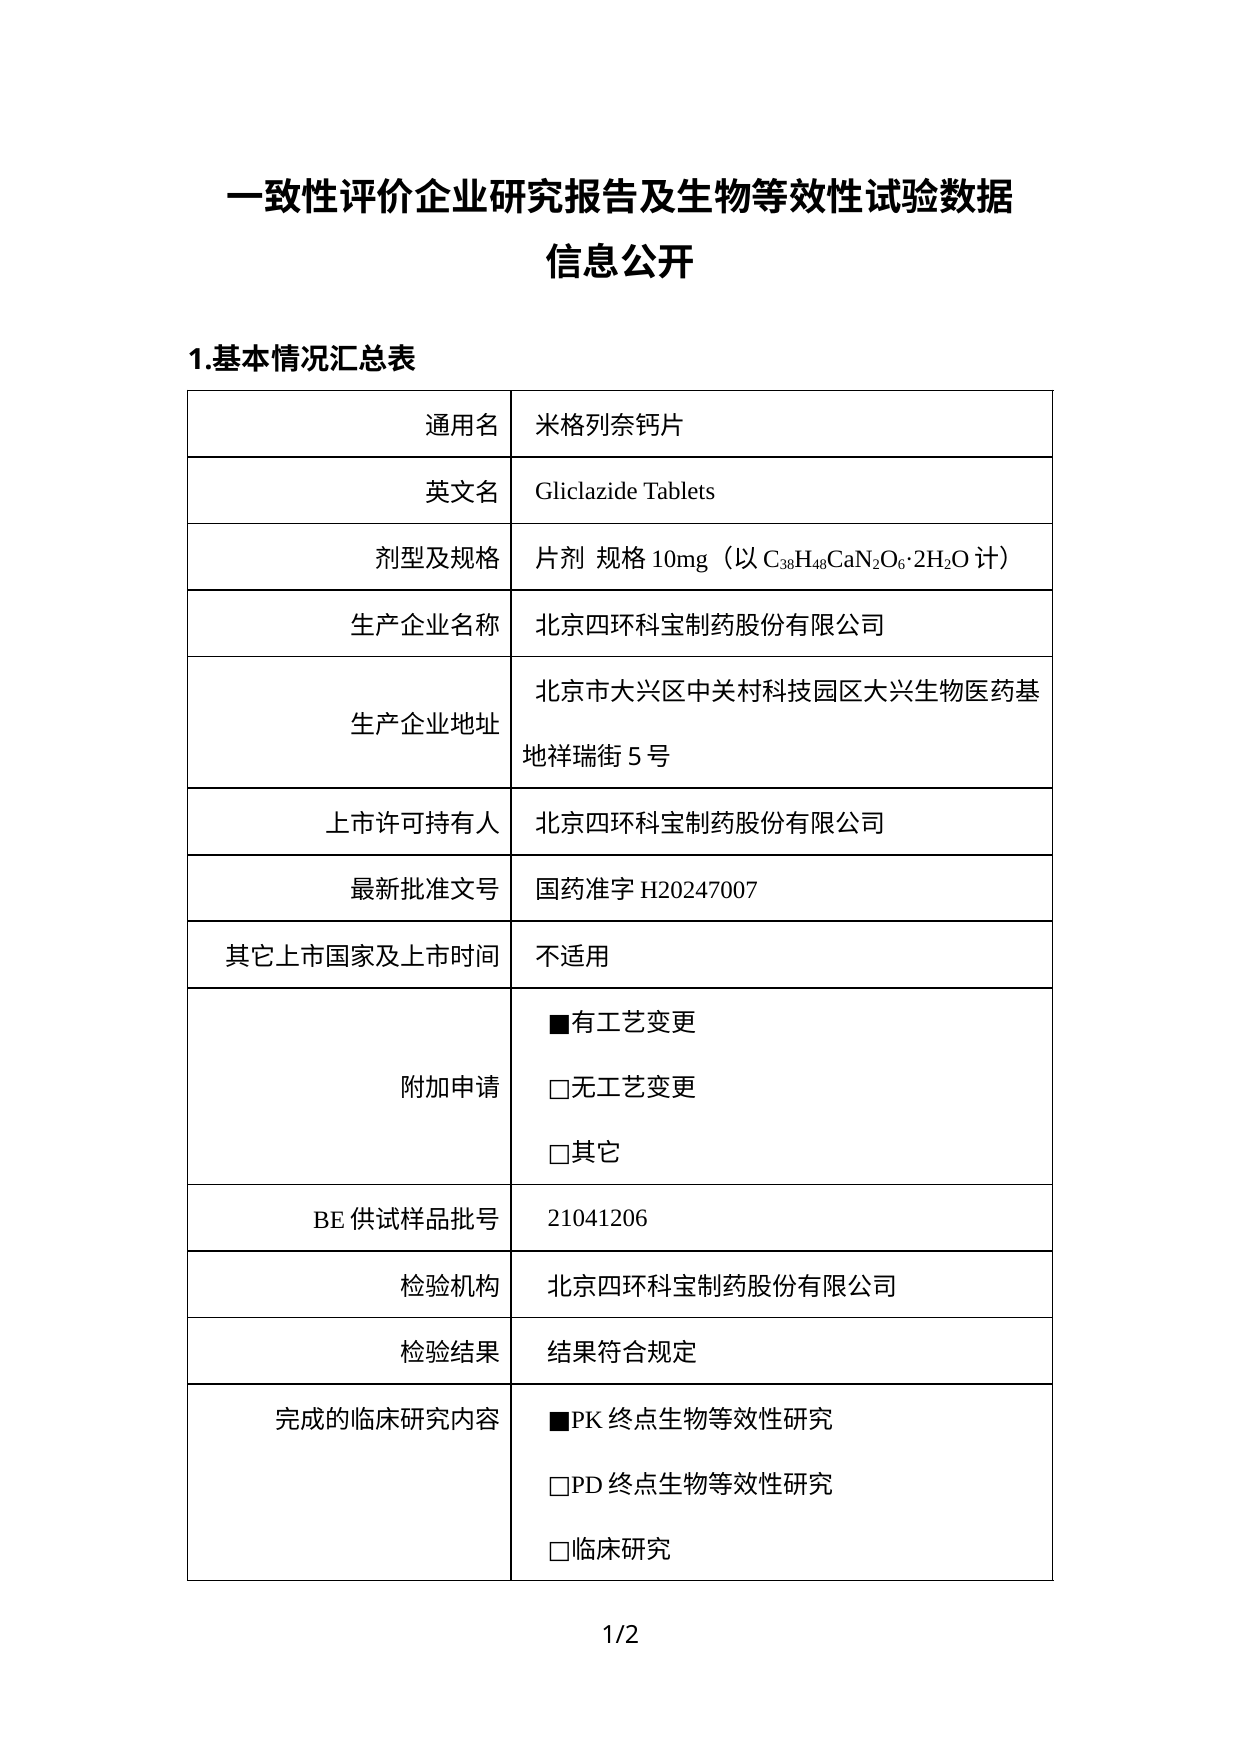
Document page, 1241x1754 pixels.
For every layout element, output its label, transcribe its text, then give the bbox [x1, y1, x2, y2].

table_cell 检验结果 [188, 1318, 510, 1383]
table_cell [512, 1385, 1052, 1580]
table_cell 生产企业名称 [188, 591, 510, 656]
table_header 通用名 [188, 391, 510, 456]
table_cell 北京四环科宝制药股份有限公司 [512, 789, 1052, 854]
table_cell 北京四环科宝制药股份有限公司 [512, 591, 1052, 656]
table_cell Gliclazide Tablets [512, 458, 1052, 523]
table_cell 国药准字H20247007 [512, 856, 1052, 920]
table_cell 附加申请 [188, 989, 510, 1183]
table_cell ■有工艺变更 □无工艺变更 □其它 [512, 989, 1052, 1183]
table_cell 北京市大兴区中关村科技园区大兴生物医药基地祥瑞街5号 [512, 657, 1052, 787]
table_cell 片剂 规格10mg（以C38H48CaN2O6·2H2O计） [512, 524, 1052, 589]
table_cell BE供试样品批号 [188, 1185, 510, 1250]
table_cell 不适用 [512, 922, 1052, 987]
table_cell 完成的临床研究内容 [188, 1385, 510, 1580]
text 信息公开 [187, 227, 1053, 292]
table_cell 剂型及规格 [188, 524, 510, 589]
text 1.基本情况汇总表 [187, 324, 1053, 389]
table_cell 最新批准文号 [188, 856, 510, 920]
table_cell 北京四环科宝制药股份有限公司 [512, 1252, 1052, 1317]
table_cell 结果符合规定 [512, 1318, 1052, 1383]
table_cell 21041206 [512, 1185, 1052, 1250]
table_cell 检验机构 [188, 1252, 510, 1317]
table_cell 其它上市国家及上市时间 [188, 922, 510, 987]
table_cell 英文名 [188, 458, 510, 523]
text 一致性评价企业研究报告及生物等效性试验数据 [187, 162, 1053, 227]
table_cell 生产企业地址 [188, 657, 510, 787]
table_cell 上市许可持有人 [188, 789, 510, 854]
table_header 米格列奈钙片 [512, 391, 1052, 456]
